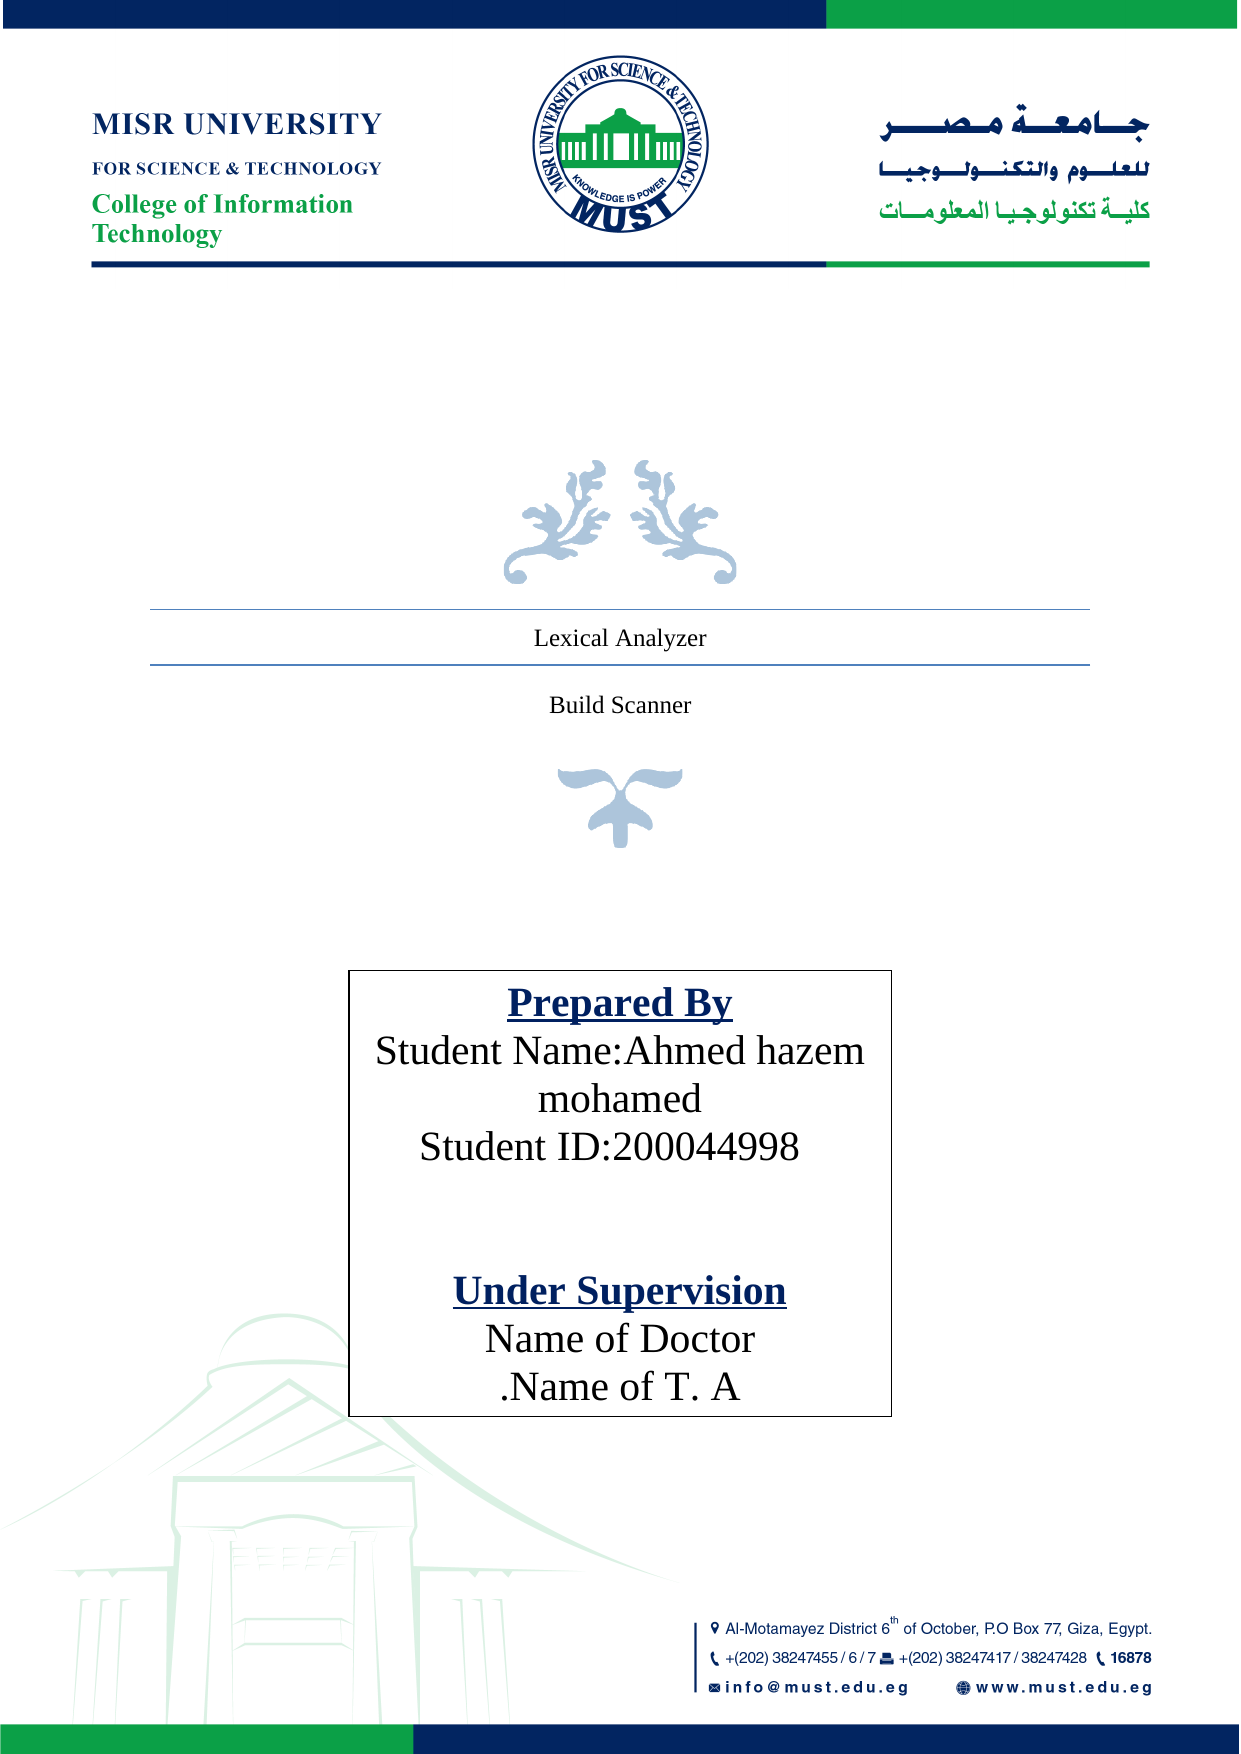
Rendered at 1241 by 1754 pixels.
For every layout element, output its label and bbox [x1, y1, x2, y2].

picture [0, 1235, 1239, 1754]
picture [3, 0, 1238, 289]
